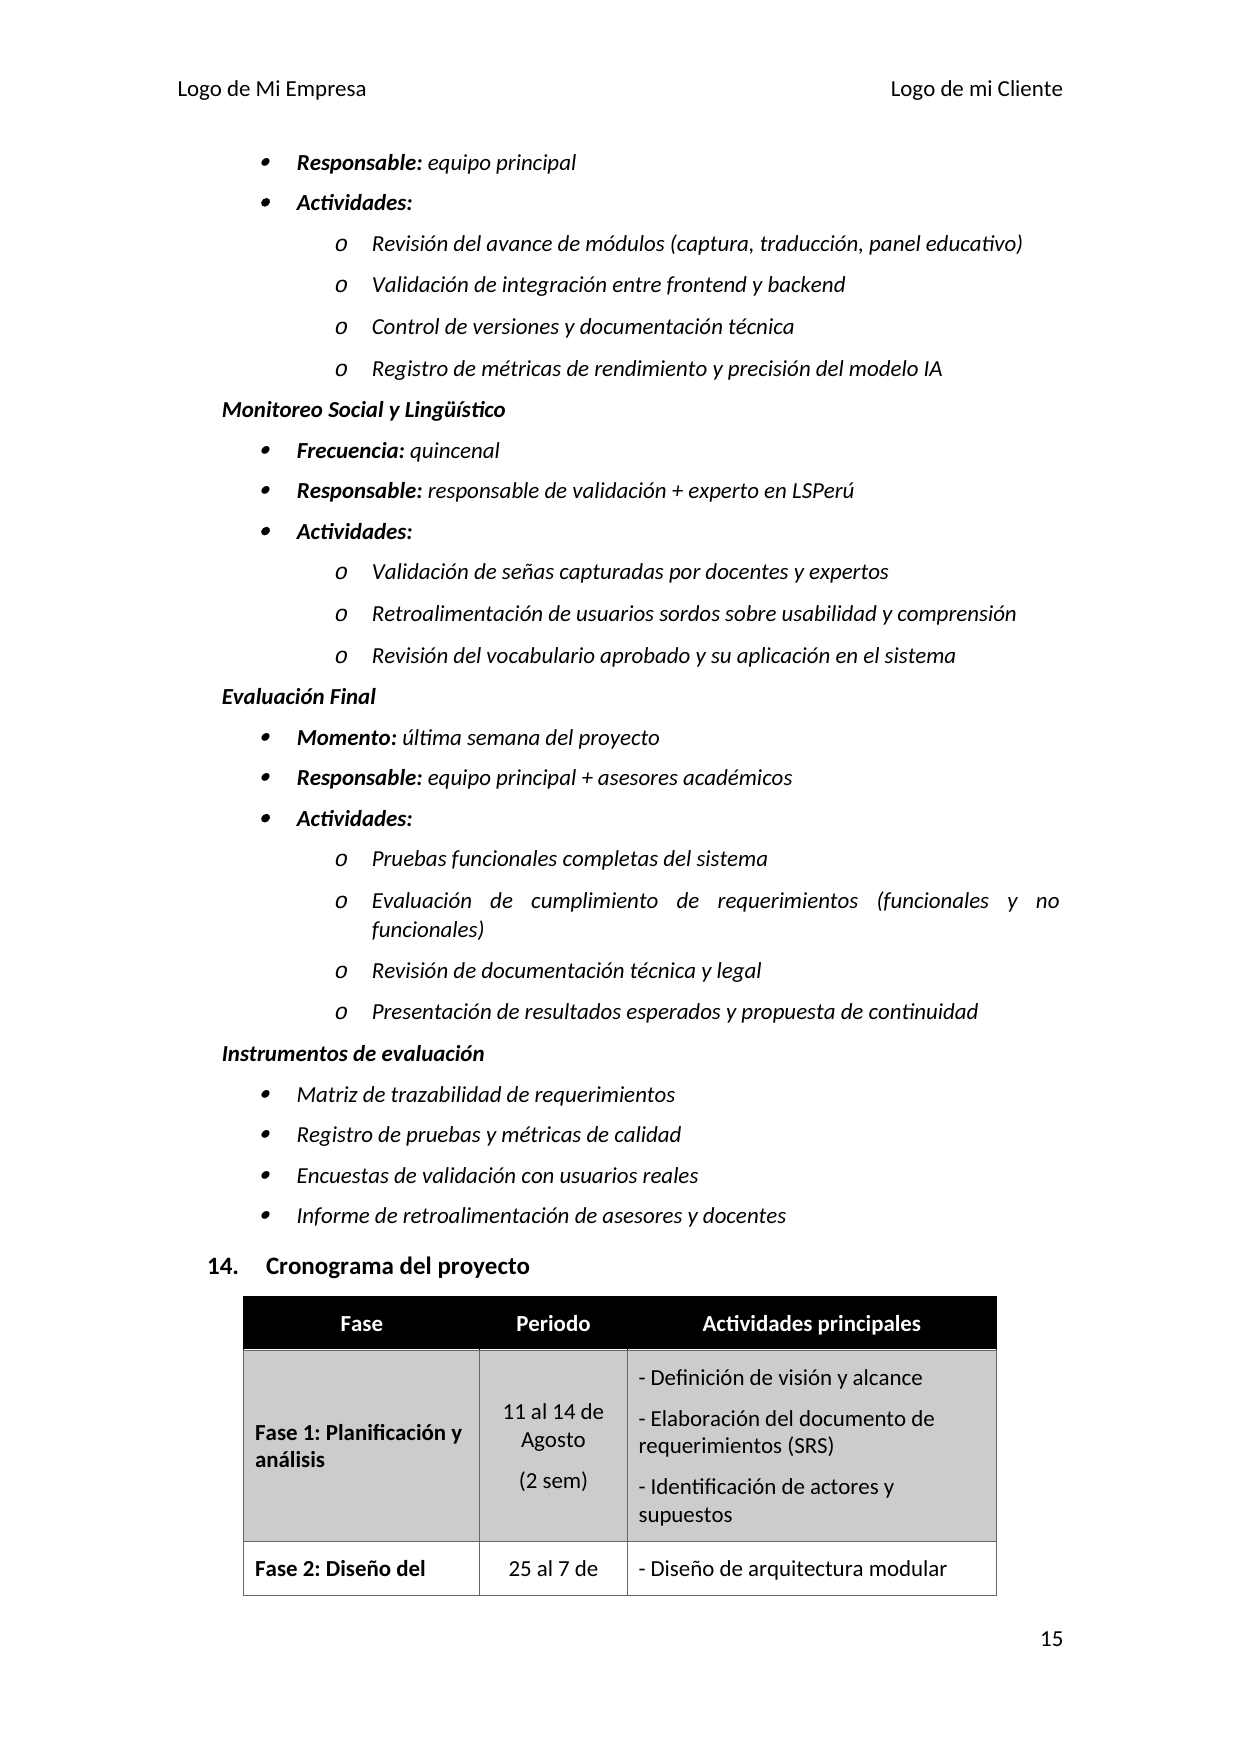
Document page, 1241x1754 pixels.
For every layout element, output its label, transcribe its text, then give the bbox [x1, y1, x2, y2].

list Registro de métricas de rendimiento y precisión del modelo IA [334, 354, 1063, 383]
list Informe de retroalimentación de asesores y docentes [259, 1201, 1063, 1229]
list Momento: última semana del proyecto [259, 723, 1063, 751]
text Instrumentos de evaluación [222, 1039, 1063, 1067]
list Revisión de documentación técnica y legal [334, 956, 1063, 985]
table_header Actividades principales [628, 1297, 996, 1349]
list Frecuencia: quincenal [259, 436, 1063, 464]
list Responsable: responsable de validación + experto en LSPerú [259, 476, 1063, 504]
list Actividades: [259, 804, 1063, 832]
list Revisión del avance de módulos (captura, traducción, panel educativo) [334, 229, 1063, 258]
table_cell Fase 1: Planificación y análisis [244, 1351, 479, 1541]
list Retroalimentación de usuarios sordos sobre usabilidad y comprensión [334, 599, 1063, 628]
table_header Fase [244, 1297, 479, 1349]
list Validación de señas capturadas por docentes y expertos [334, 557, 1063, 587]
text Evaluación Final [222, 682, 1063, 710]
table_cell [628, 1542, 996, 1595]
list Matriz de trazabilidad de requerimientos [259, 1080, 1063, 1108]
table_cell 11 al 14 de Agosto (2 sem) [480, 1351, 627, 1541]
text Monitoreo Social y Lingüístico [222, 395, 1063, 423]
list Responsable: equipo principal [259, 148, 1063, 176]
list Pruebas funcionales completas del sistema [334, 844, 1063, 874]
list Encuestas de validación con usuarios reales [259, 1161, 1063, 1189]
list Actividades: [259, 188, 1063, 216]
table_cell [244, 1542, 479, 1595]
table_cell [480, 1542, 627, 1595]
subtitle Cronograma del proyecto [207, 1250, 1063, 1281]
table_header Periodo [480, 1297, 627, 1349]
list Evaluación de cumplimiento de requerimientos (funcionales y no funcionales) [334, 886, 1063, 943]
list Actividades: [259, 517, 1063, 545]
table_cell - Definición de visión y alcance - Elaboración del documento de requerimientos (SRS) - Identificación de actores y supuestos [628, 1351, 996, 1541]
list Presentación de resultados esperados y propuesta de continuidad [334, 997, 1063, 1027]
list Responsable: equipo principal + asesores académicos [259, 763, 1063, 791]
list Revisión del vocabulario aprobado y su aplicación en el sistema [334, 641, 1063, 670]
list Registro de pruebas y métricas de calidad [259, 1120, 1063, 1148]
list Validación de integración entre frontend y backend [334, 270, 1063, 299]
list Control de versiones y documentación técnica [334, 312, 1063, 341]
